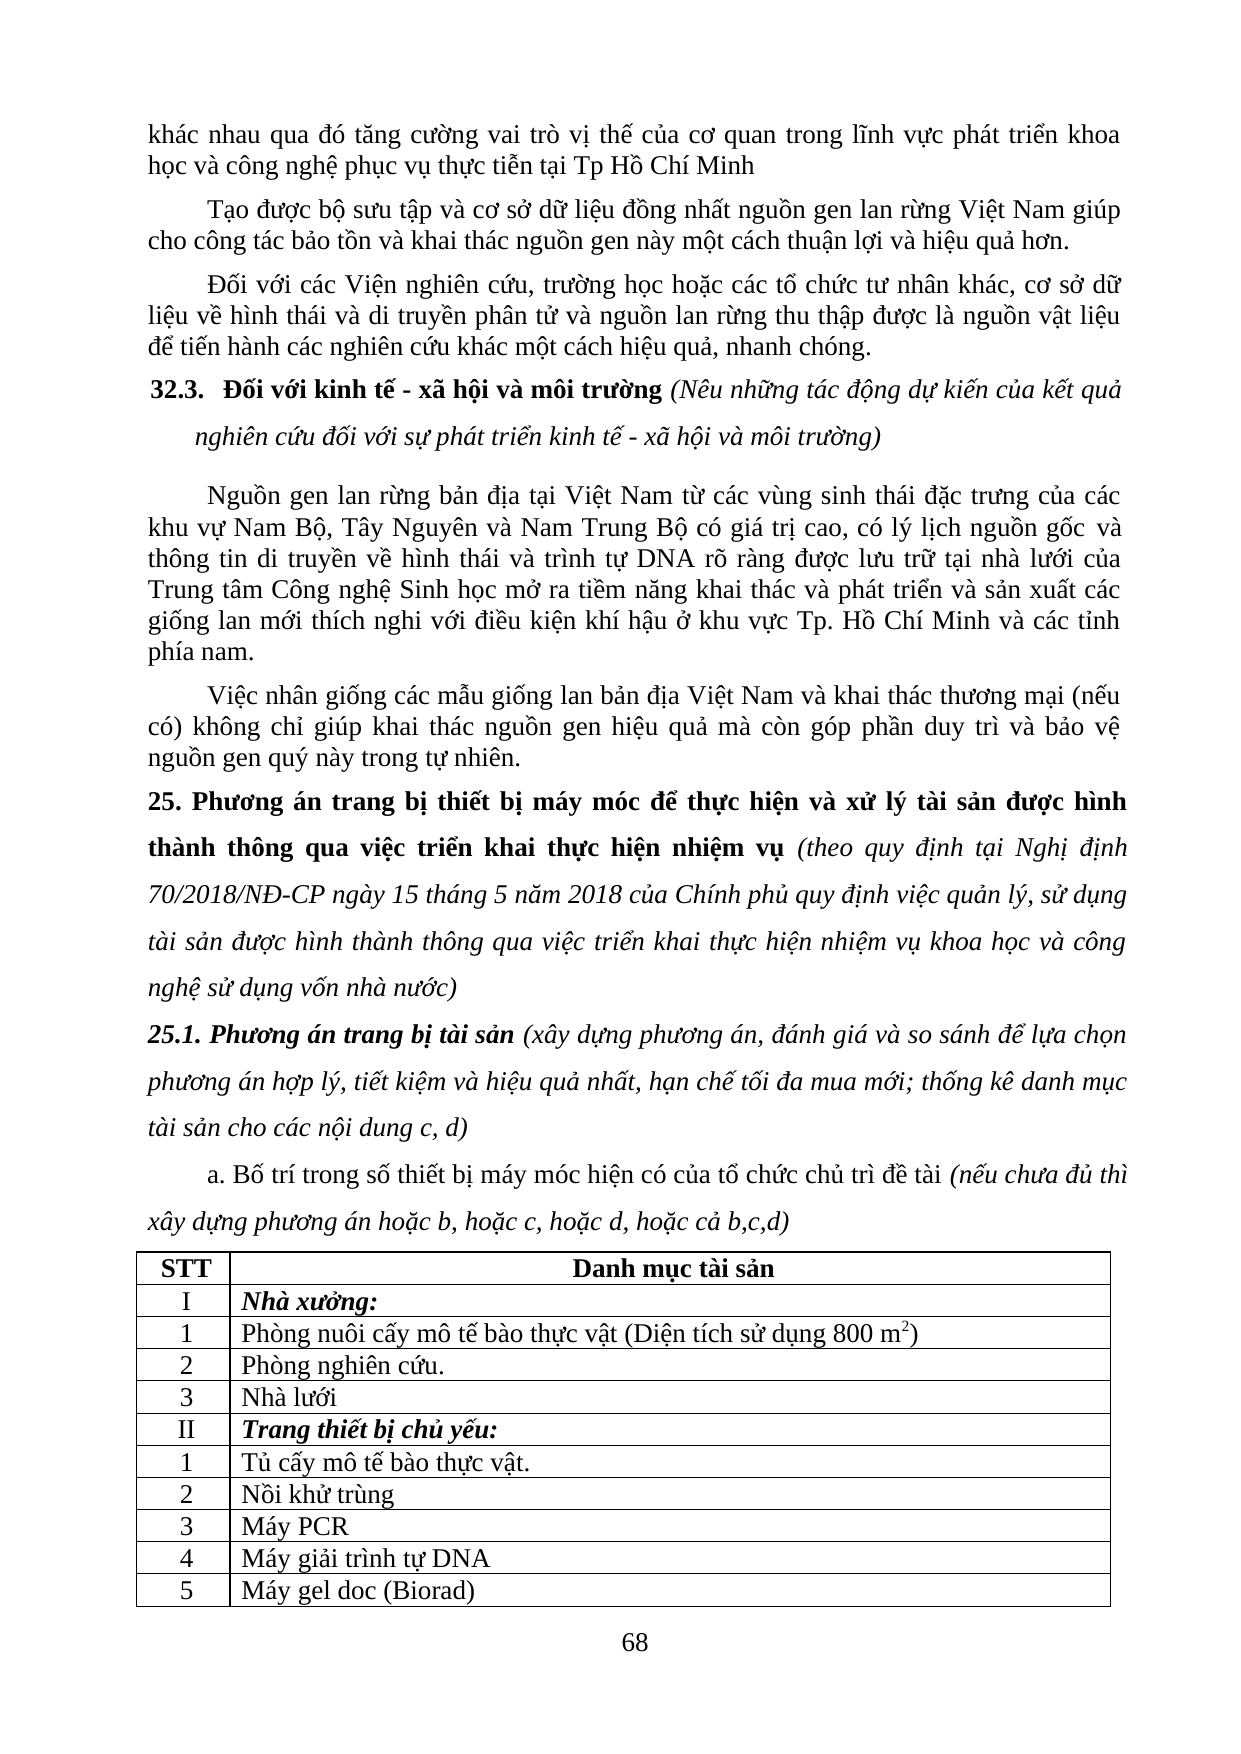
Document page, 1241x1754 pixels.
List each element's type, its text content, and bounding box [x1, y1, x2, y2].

table_cell Nồi khử trùng [231, 1478, 1110, 1509]
table_cell Nhà lưới [231, 1381, 1110, 1412]
text Nguồn gen lan rừng bản địa tại Việt Nam từ các vùng sinh thái đặc trưng của các khu vự Nam Bộ, Tây Nguyên và Nam Trung Bộ có giá trị cao, có lý lịch nguồn gốc và thông tin di truyền về hình thái và trình tự DNA rõ ràng được lưu trữ tại nhà lưới của Trung tâm Công nghệ Sinh học mở ra tiềm năng khai thác và phát triển và sản xuất các giống lan mới thích nghi với điều kiện khí hậu ở khu vực Tp. Hồ Chí Minh và các tỉnh phía nam. [148, 479, 1122, 666]
table_cell Tủ cấy mô tế bào thực vật. [231, 1446, 1110, 1477]
table_cell Máy PCR [231, 1510, 1110, 1541]
table_cell 3 [137, 1381, 229, 1412]
table_header STT [137, 1253, 229, 1284]
table_cell 2 [137, 1478, 229, 1509]
text Đối với các Viện nghiên cứu, trường học hoặc các tổ chức tư nhân khác, cơ sở dữ liệu về hình thái và di truyền phân tử và nguồn lan rừng thu thập được là nguồn vật liệu để tiến hành các nghiên cứu khác một cách hiệu quả, nhanh chóng. [148, 268, 1122, 361]
table_cell 1 [137, 1317, 229, 1348]
text 25. Phương án trang bị thiết bị máy móc để thực hiện và xử lý tài sản được hình thành thông qua việc triển khai thực hiện nhiệm vụ (theo quy định tại Nghị định 70/2018/NĐ-CP ngày 15 tháng 5 năm 2018 của Chính phủ quy định việc quản lý, sử dụng tài sản được hình thành thông qua việc triển khai thực hiện nhiệm vụ khoa học và công nghệ sử dụng vốn nhà nước) [148, 785, 1128, 1003]
table_cell I [137, 1285, 229, 1316]
text Tạo được bộ sưu tập và cơ sở dữ liệu đồng nhất nguồn gen lan rừng Việt Nam giúp cho công tác bảo tồn và khai thác nguồn gen này một cách thuận lợi và hiệu quả hơn. [148, 193, 1122, 255]
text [148, 118, 1122, 180]
text 25.1. Phương án trang bị tài sản (xây dựng phương án, đánh giá và so sánh để lựa chọn phương án hợp lý, tiết kiệm và hiệu quả nhất, hạn chế tối đa mua mới; thống kê danh mục tài sản cho các nội dung c, d) [148, 1018, 1128, 1143]
text Việc nhân giống các mẫu giống lan bản địa Việt Nam và khai thác thương mại (nếu có) không chỉ giúp khai thác nguồn gen hiệu quả mà còn góp phần duy trì và bảo vệ nguồn gen quý này trong tự nhiên. [148, 679, 1122, 772]
table_cell 2 [137, 1349, 229, 1380]
table_cell 5 [137, 1574, 229, 1606]
table_cell Máy giải trình tự DNA [231, 1542, 1110, 1573]
table_cell Máy gel doc (Biorad) [231, 1574, 1110, 1606]
text a. Bố trí trong số thiết bị máy móc hiện có của tổ chức chủ trì đề tài (nếu chưa đủ thì xây dựng phương án hoặc b, hoặc c, hoặc d, hoặc cả b,c,d) [148, 1158, 1128, 1236]
subtitle Đối với kinh tế - xã hội và môi trường (Nêu những tác động dự kiến của kết quả nghiên cứu đối với sự phát triển kinh tế - xã hội và môi trường) [150, 374, 1122, 451]
table_cell II [137, 1414, 229, 1444]
table_cell Phòng nuôi cấy mô tế bào thực vật (Diện tích sử dụng 800 m2) [231, 1317, 1110, 1348]
table_cell Trang thiết bị chủ yếu: [231, 1414, 1110, 1444]
table_cell 1 [137, 1446, 229, 1477]
table_cell Nhà xưởng: [231, 1285, 1110, 1316]
table_cell 4 [137, 1542, 229, 1573]
table_header Danh mục tài sản [231, 1253, 1110, 1284]
table_cell 3 [137, 1510, 229, 1541]
table_cell Phòng nghiên cứu. [231, 1349, 1110, 1380]
